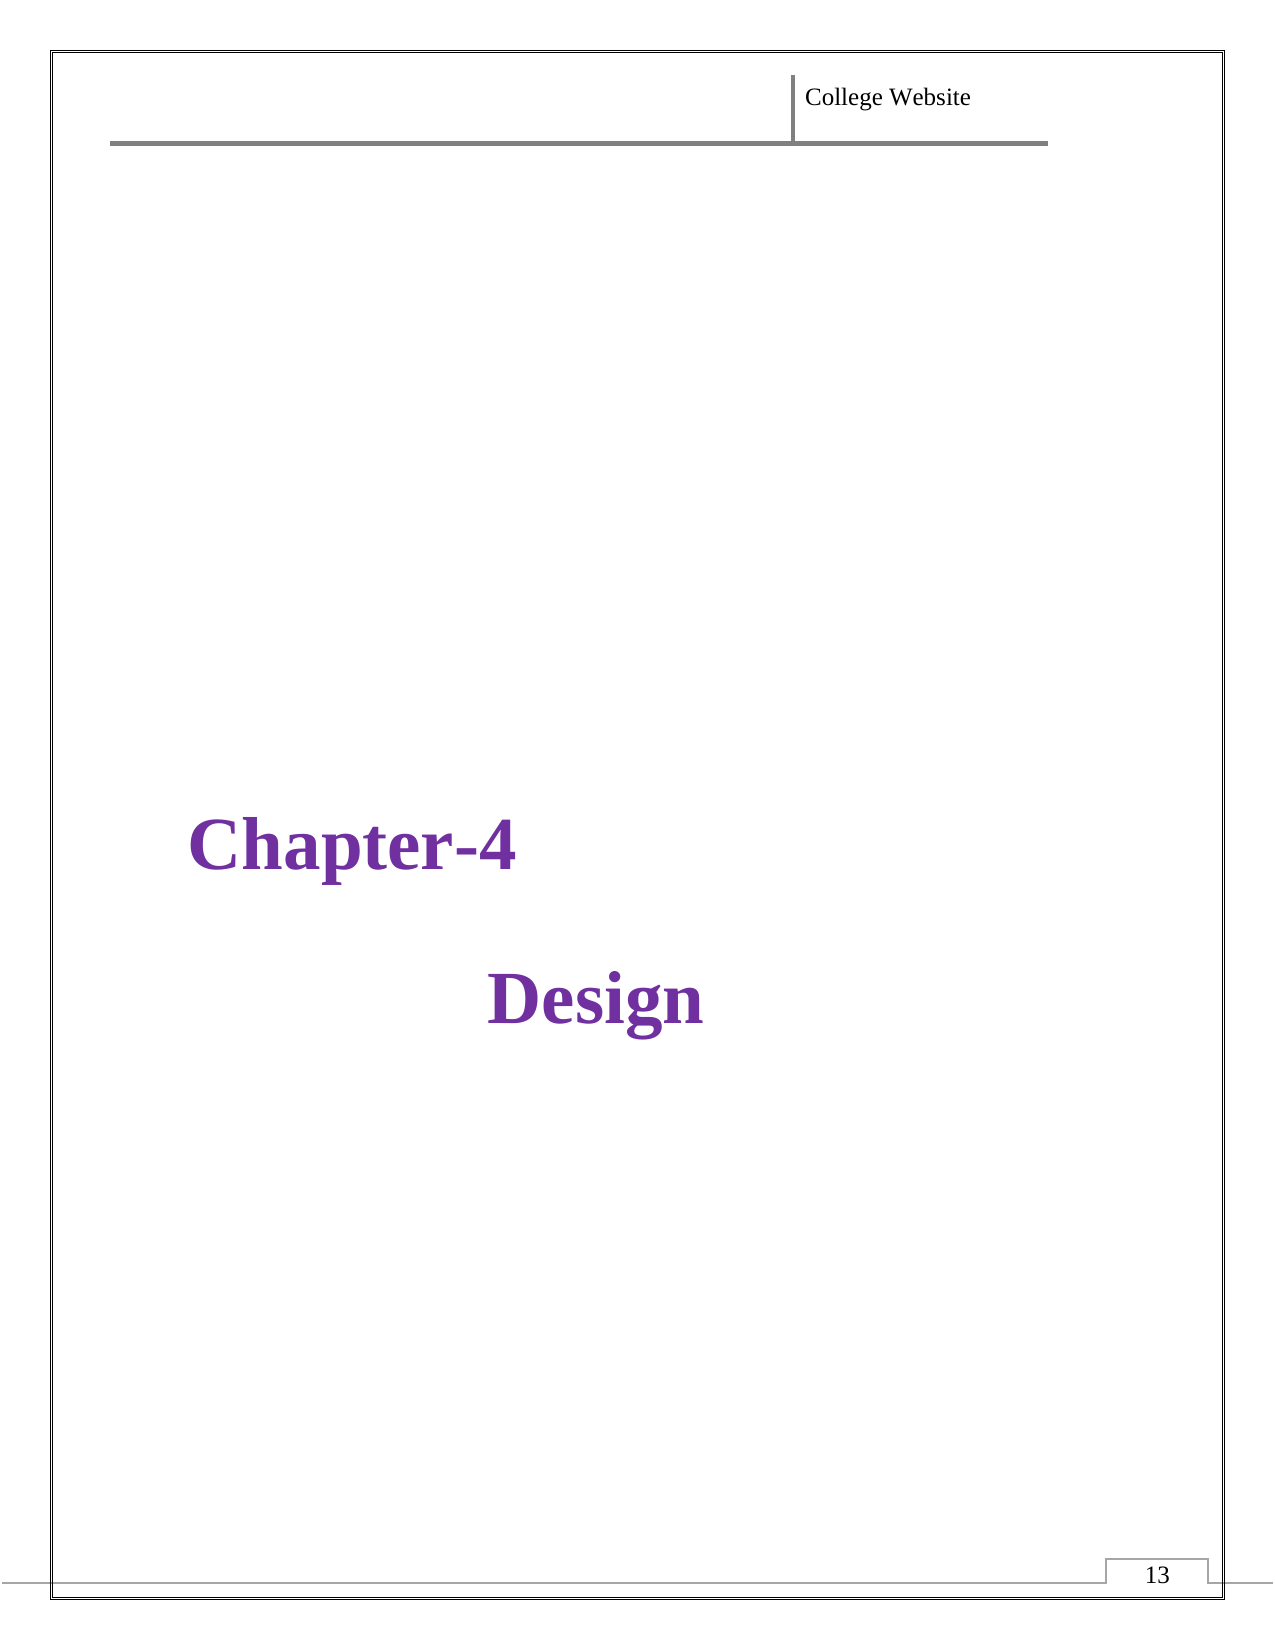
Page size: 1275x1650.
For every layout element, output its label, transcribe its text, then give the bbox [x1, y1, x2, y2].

text Design [412, 953, 1125, 1040]
text Chapter-4 [187, 799, 1125, 885]
